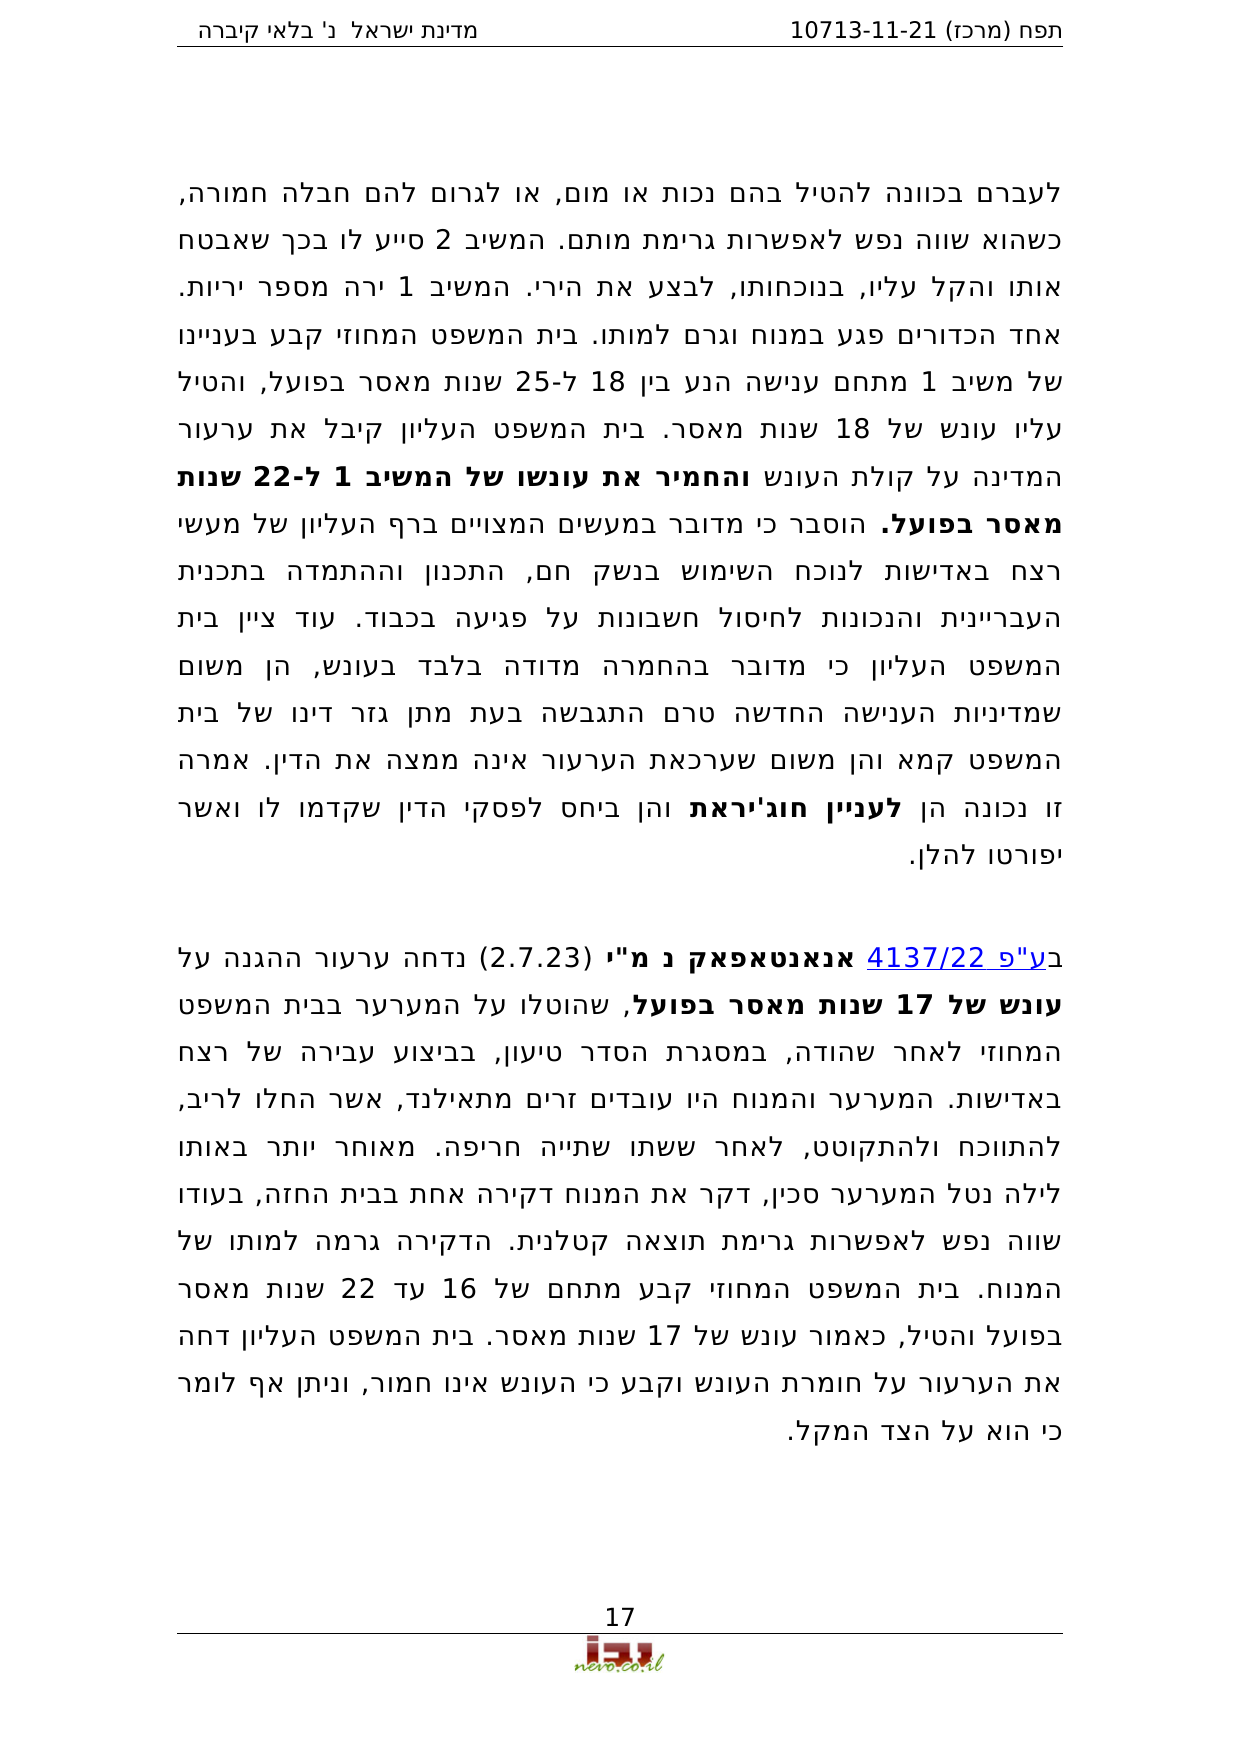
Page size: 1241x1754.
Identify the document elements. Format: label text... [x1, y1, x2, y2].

picture [574, 1635, 666, 1673]
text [177, 177, 1063, 871]
text בע"פ 4137/22 אנאנטאפאק נ מ"י (2.7.23) נדחה ערעור ההגנה על עונש של 17 שנות מאסר בפועל, שהוטלו על המערער בבית המשפט המחוזי לאחר שהודה, במסגרת הסדר טיעון, בביצוע עבירה של רצח באדישות. המערער והמנוח היו עובדים זרים מתאילנד, אשר החלו לריב, להתווכח ולהתקוטט, לאחר ששתו שתייה חריפה. מאוחר יותר באותו לילה נטל המערער סכין, דקר את המנוח דקירה אחת בבית החזה, בעודו שווה נפש לאפשרות גרימת תוצאה קטלנית. הדקירה גרמה למותו של המנוח. בית המשפט המחוזי קבע מתחם של 16 עד 22 שנות מאסר בפועל והטיל, כאמור עונש של 17 שנות מאסר. בית המשפט העליון דחה את הערעור על חומרת העונש וקבע כי העונש אינו חמור, וניתן אף לומר כי הוא על הצד המקל. [177, 942, 1063, 1446]
